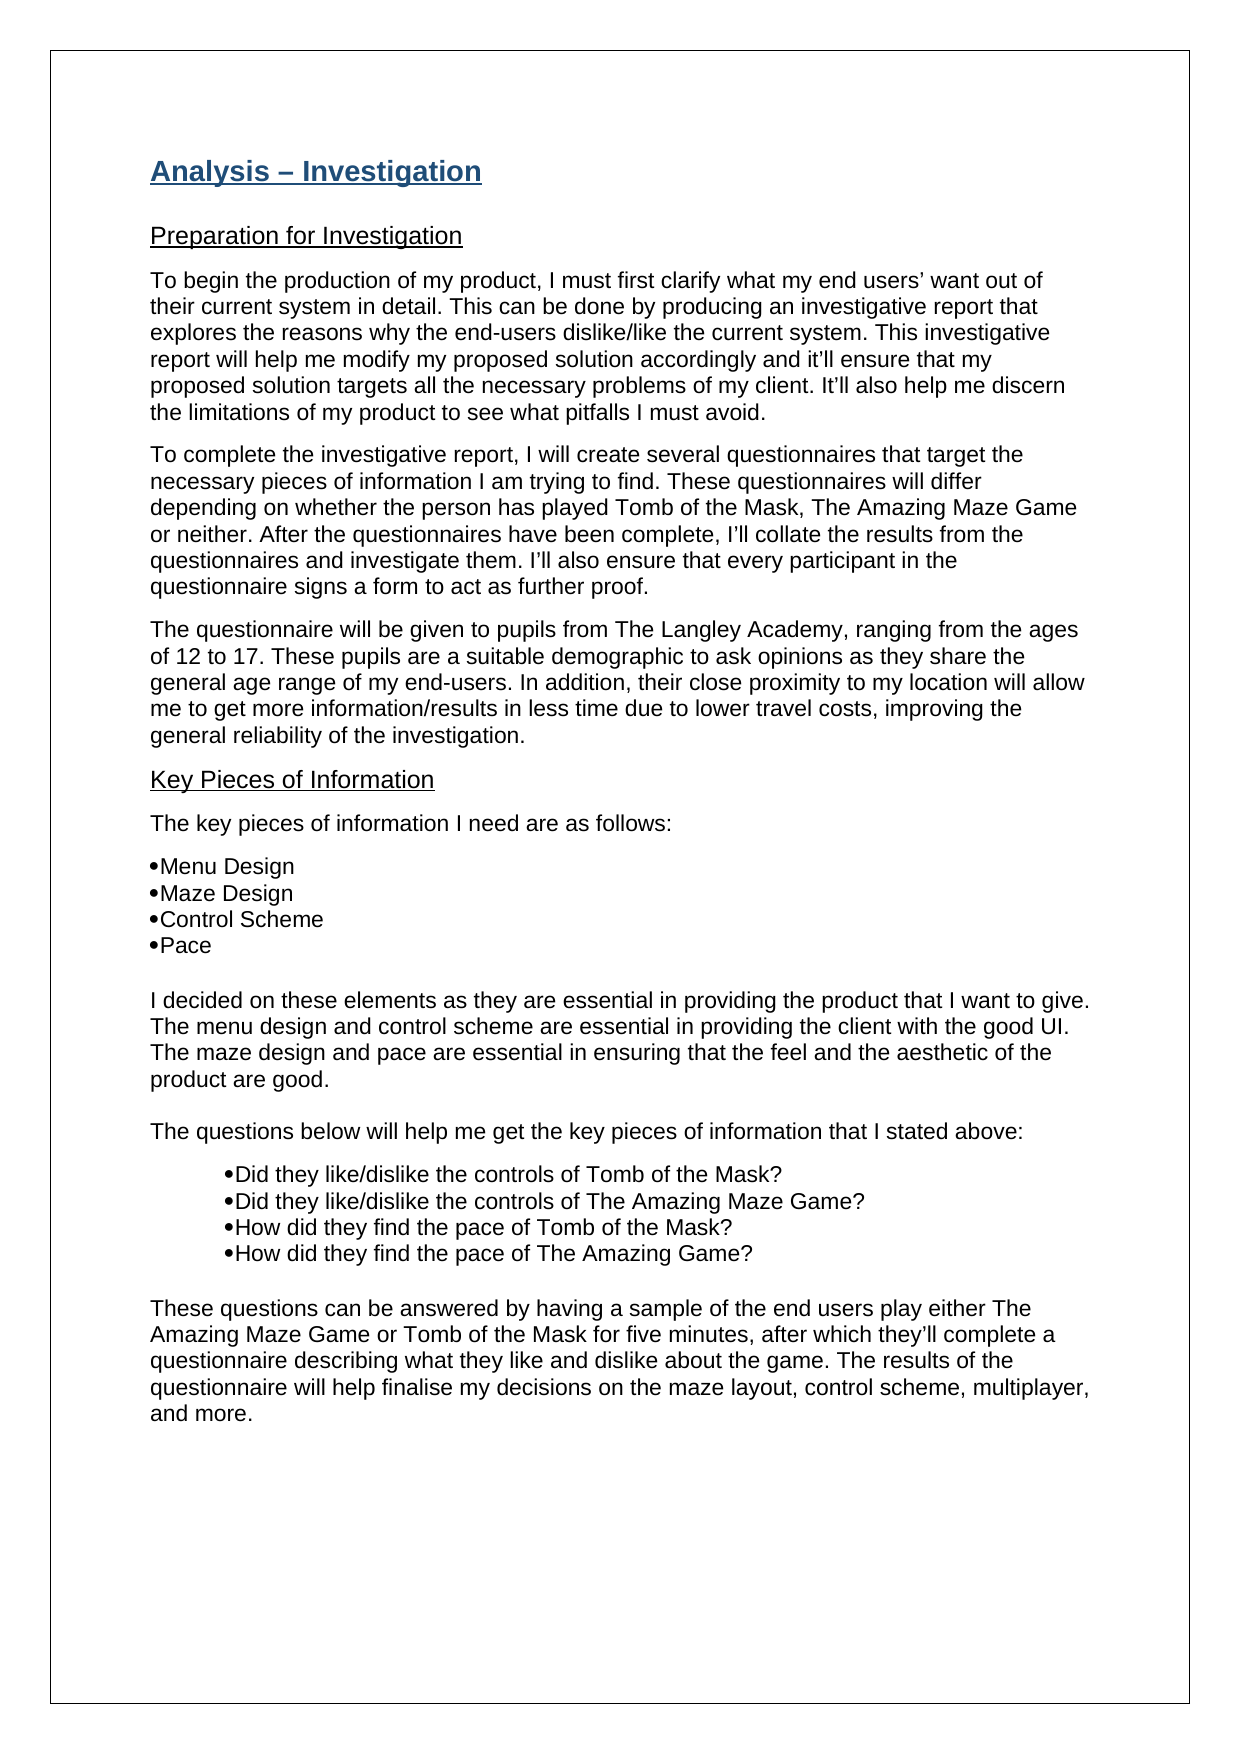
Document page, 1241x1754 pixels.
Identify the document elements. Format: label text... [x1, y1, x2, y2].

list How did they find the pace of The Amazing Game? [225, 1240, 1090, 1267]
text The key pieces of information I need are as follows: [150, 810, 1090, 836]
text To begin the production of my product, I must first clarify what my end users’ want out of their current system in detail. This can be done by producing an investigative report that explores the reasons why the end-users dislike/like the current system. This investigative report will help me modify my proposed solution accordingly and it’ll ensure that my proposed solution targets all the necessary problems of my client. It’ll also help me discern the limitations of my product to see what pitfalls I must avoid. [150, 267, 1090, 425]
list Pace [150, 932, 1090, 987]
list Menu Design [150, 853, 1090, 879]
text I decided on these elements as they are essential in providing the product that I want to give. The menu design and control scheme are essential in providing the client with the good UI. The maze design and pace are essential in ensuring that the feel and the aesthetic of the product are good. [150, 987, 1090, 1092]
subtitle Analysis – Investigation [150, 154, 1090, 221]
text These questions can be answered by having a sample of the end users play either The Amazing Maze Game or Tomb of the Mask for five minutes, after which they’ll complete a questionnaire describing what they like and dislike about the game. The results of the questionnaire will help finalise my decisions on the maze layout, control scheme, multiplayer, and more. [150, 1295, 1090, 1427]
text The questions below will help me get the key pieces of information that I stated above: [150, 1118, 1090, 1145]
text The questionnaire will be given to pupils from The Langley Academy, ranging from the ages of 12 to 17. These pupils are a suitable demographic to ask opinions as they share the general age range of my end-users. In addition, their close proximity to my location will allow me to get more information/results in less time due to lower travel costs, improving the general reliability of the investigation. [150, 616, 1090, 748]
list Did they like/dislike the controls of The Amazing Maze Game? [225, 1188, 1090, 1214]
list How did they find the pace of Tomb of the Mask? [225, 1214, 1090, 1240]
list Control Scheme [150, 906, 1090, 932]
text Preparation for Investigation [150, 221, 1090, 250]
text Key Pieces of Information [150, 765, 1090, 793]
list Did they like/dislike the controls of Tomb of the Mask? [225, 1161, 1090, 1188]
list Maze Design [150, 879, 1090, 906]
text To complete the investigative report, I will create several questionnaires that target the necessary pieces of information I am trying to find. These questionnaires will differ depending on whether the person has played Tomb of the Mask, The Amazing Maze Game or neither. After the questionnaires have been complete, I’ll collate the results from the questionnaires and investigate them. I’ll also ensure that every participant in the questionnaire signs a form to act as further proof. [150, 441, 1090, 599]
